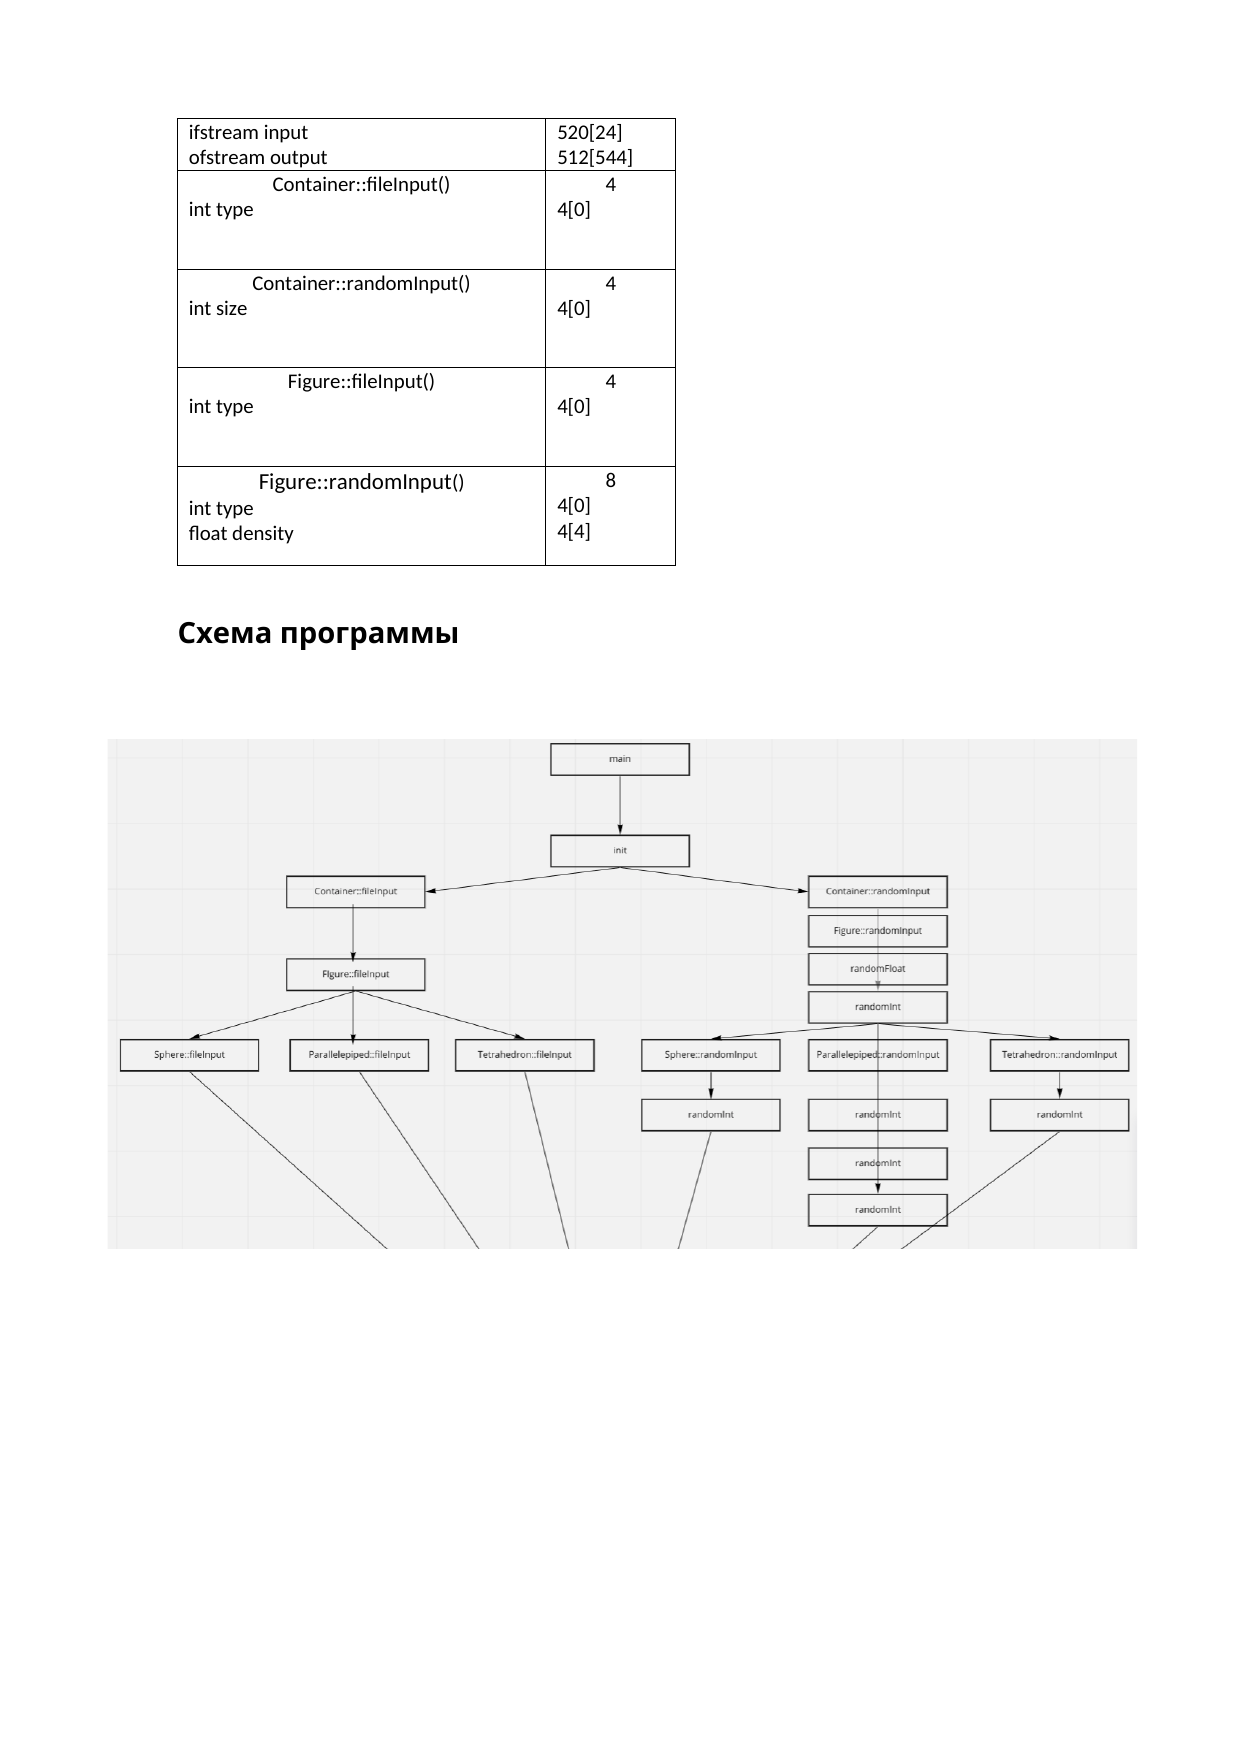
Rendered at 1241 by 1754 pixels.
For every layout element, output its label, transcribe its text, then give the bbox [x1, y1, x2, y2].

table_cell 4 4[0] [546, 368, 675, 466]
table_cell 4 4[0] [546, 270, 675, 367]
picture [107, 739, 1138, 1249]
table_cell 8 4[0] 4[4] [546, 467, 675, 564]
text Схема программы [177, 612, 1152, 652]
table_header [546, 119, 675, 170]
table_cell Container::fileInput() int type [178, 171, 545, 269]
table_cell 4 4[0] [546, 171, 675, 269]
table_cell Figure::randomInput() int type float density [178, 467, 545, 564]
table_cell Figure::fileInput() int type [178, 368, 545, 466]
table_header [178, 119, 545, 170]
table_cell Container::randomInput() int size [178, 270, 545, 367]
